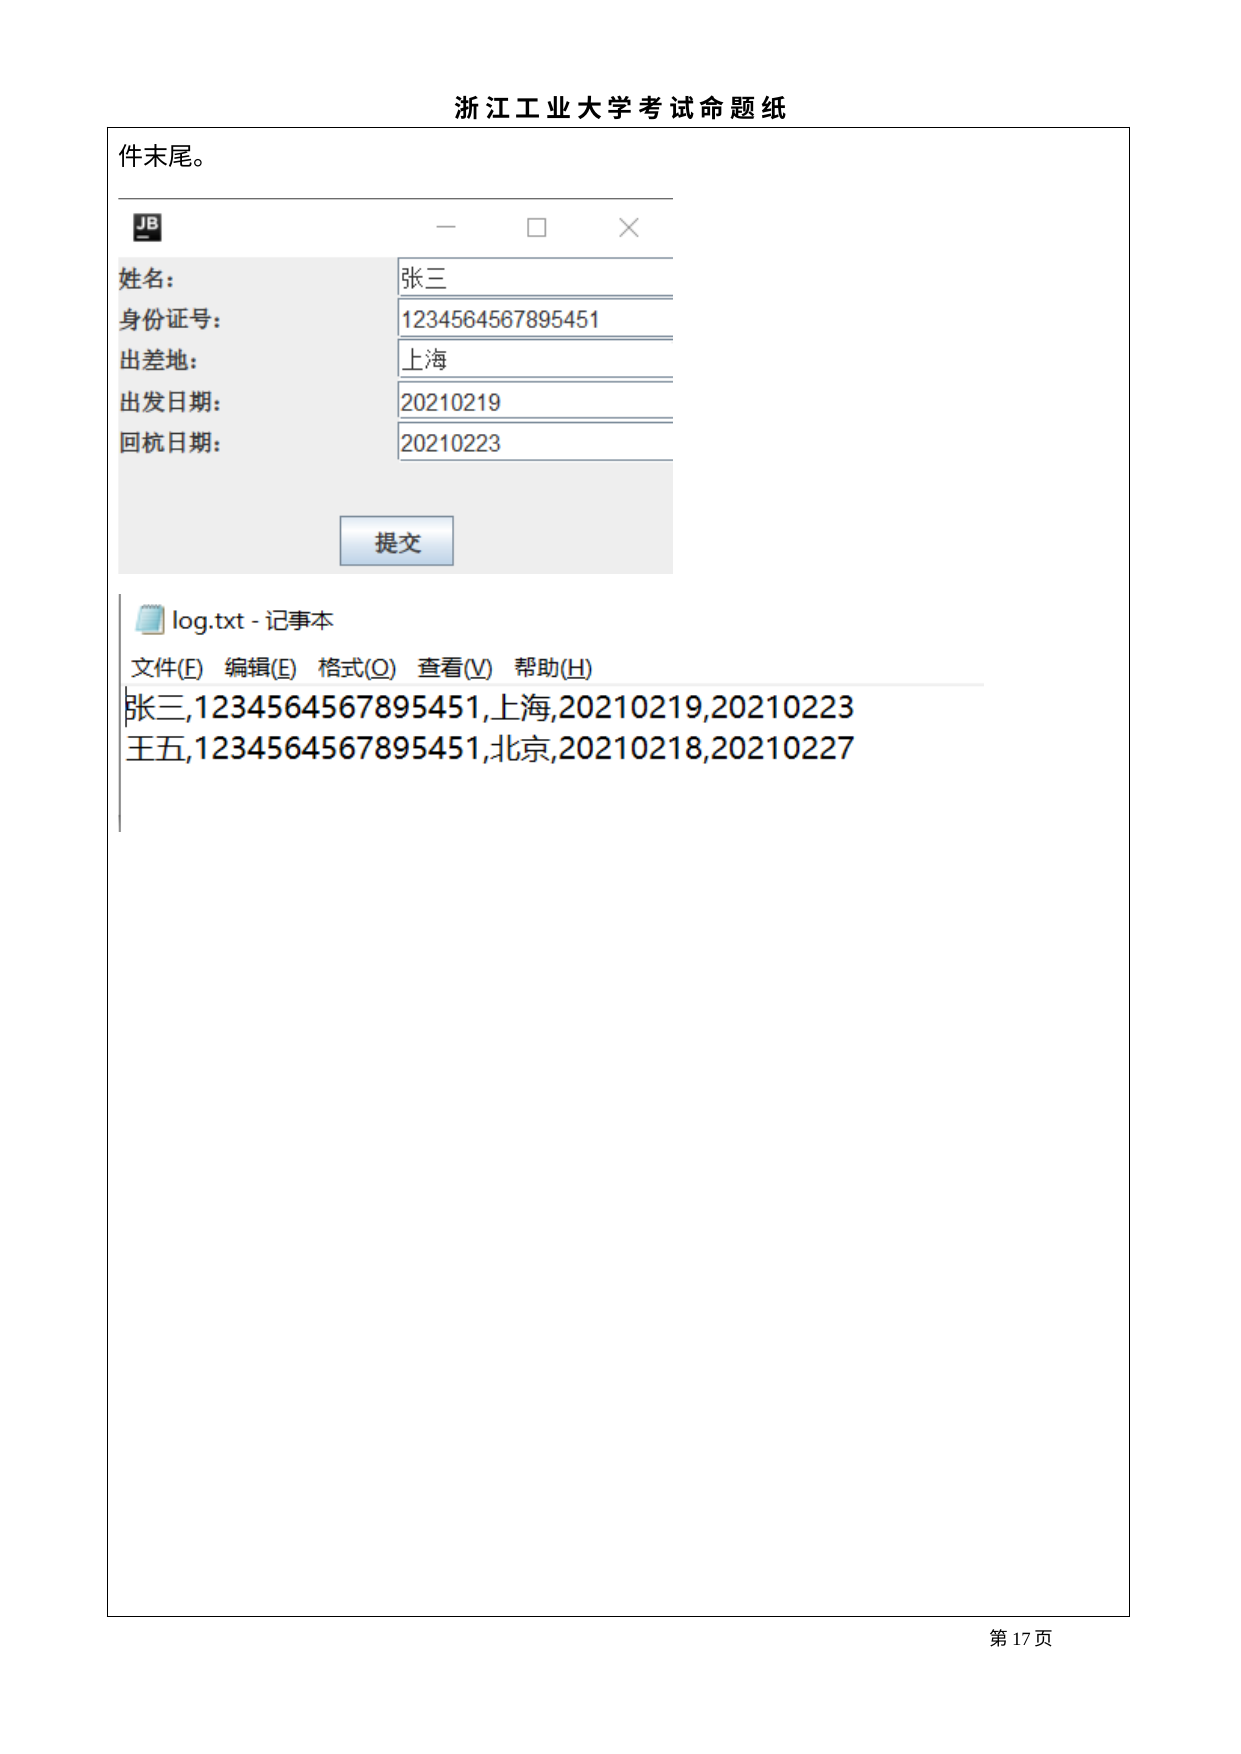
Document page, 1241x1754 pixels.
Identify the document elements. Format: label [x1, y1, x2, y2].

picture [118, 594, 984, 832]
picture [118, 198, 673, 574]
table_cell [108, 128, 1129, 1616]
